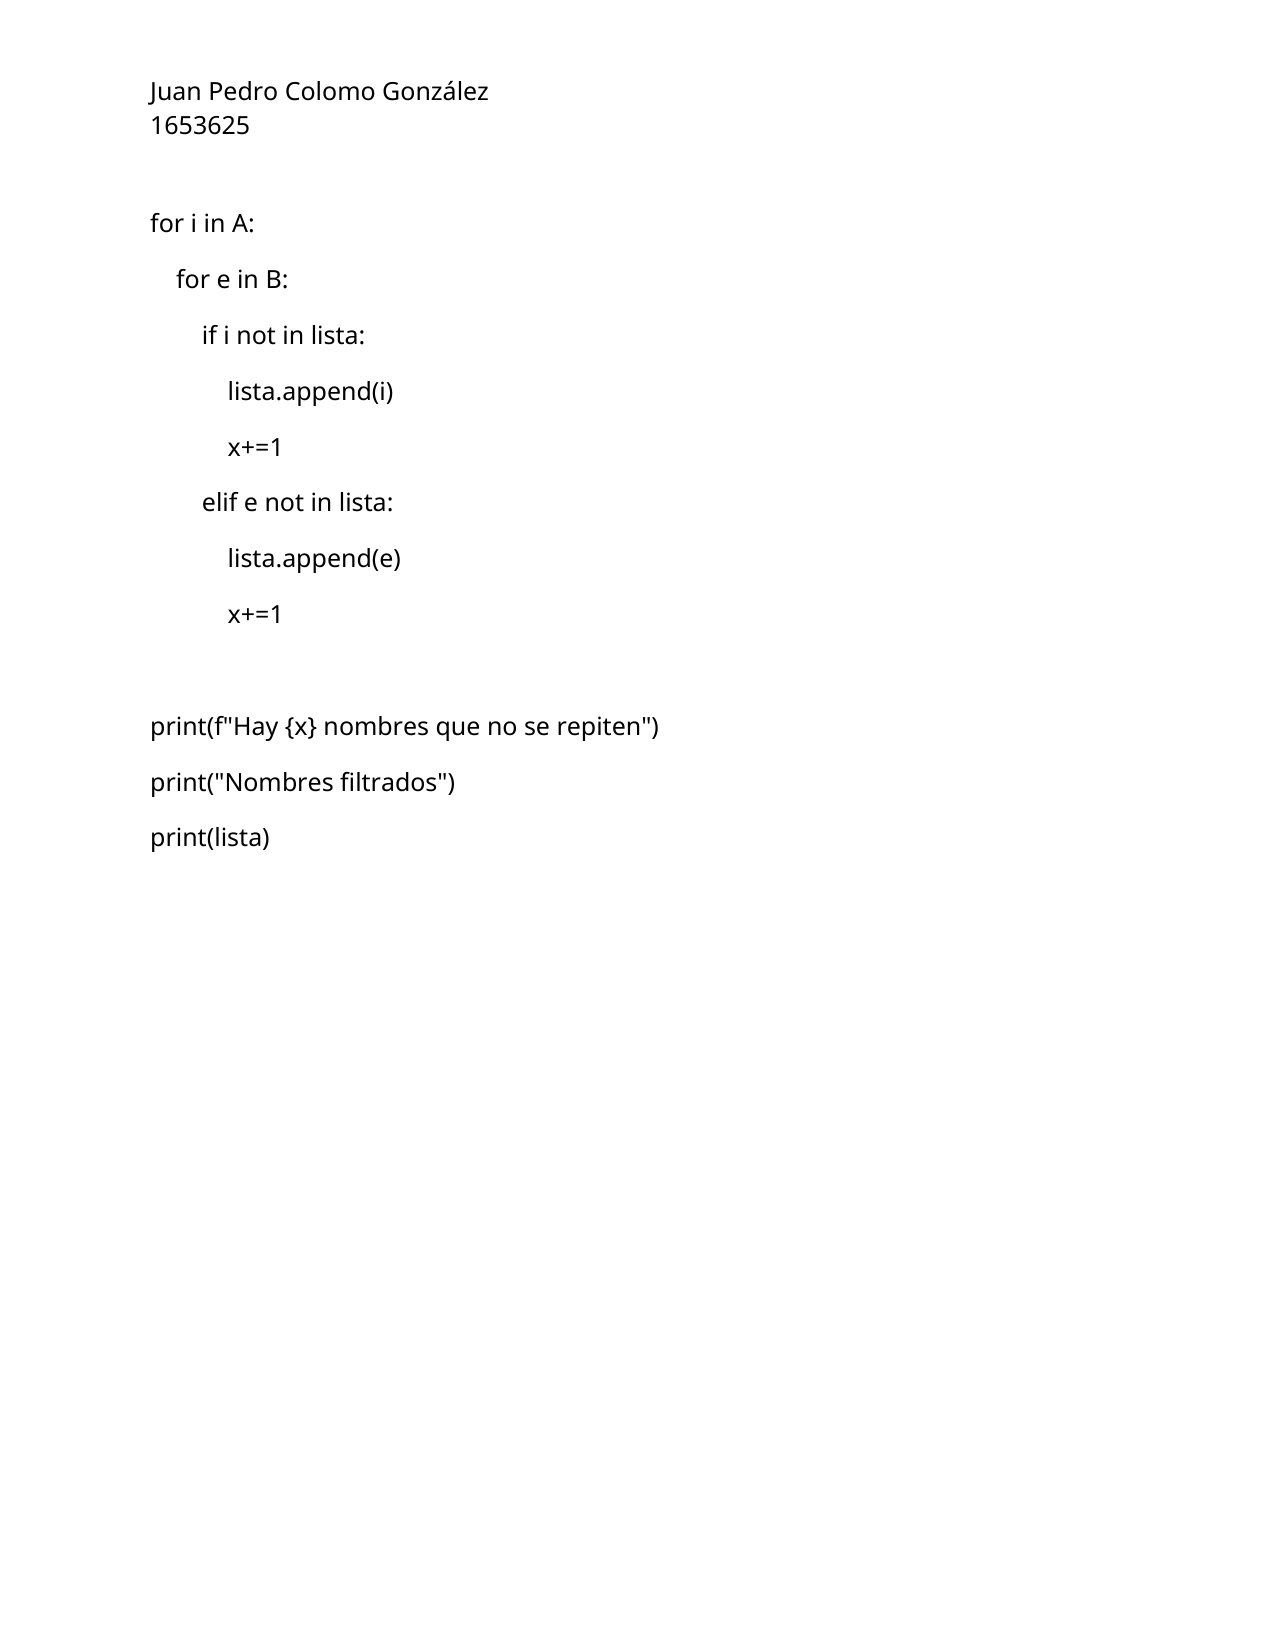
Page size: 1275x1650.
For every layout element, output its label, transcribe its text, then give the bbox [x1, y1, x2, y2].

text if i not in lista: [150, 317, 1125, 352]
text print("Nombres filtrados") [150, 764, 1125, 798]
text lista.append(e) [150, 541, 1125, 575]
text print(f"Hay {x} nombres que no se repiten") [150, 708, 1125, 742]
text for i in A: [150, 206, 1125, 240]
text print(lista) [150, 820, 1125, 854]
text x+=1 [150, 429, 1125, 463]
text elif e not in lista: [150, 485, 1125, 519]
text for e in B: [150, 262, 1125, 296]
text lista.append(i) [150, 373, 1125, 407]
text x+=1 [150, 597, 1125, 631]
